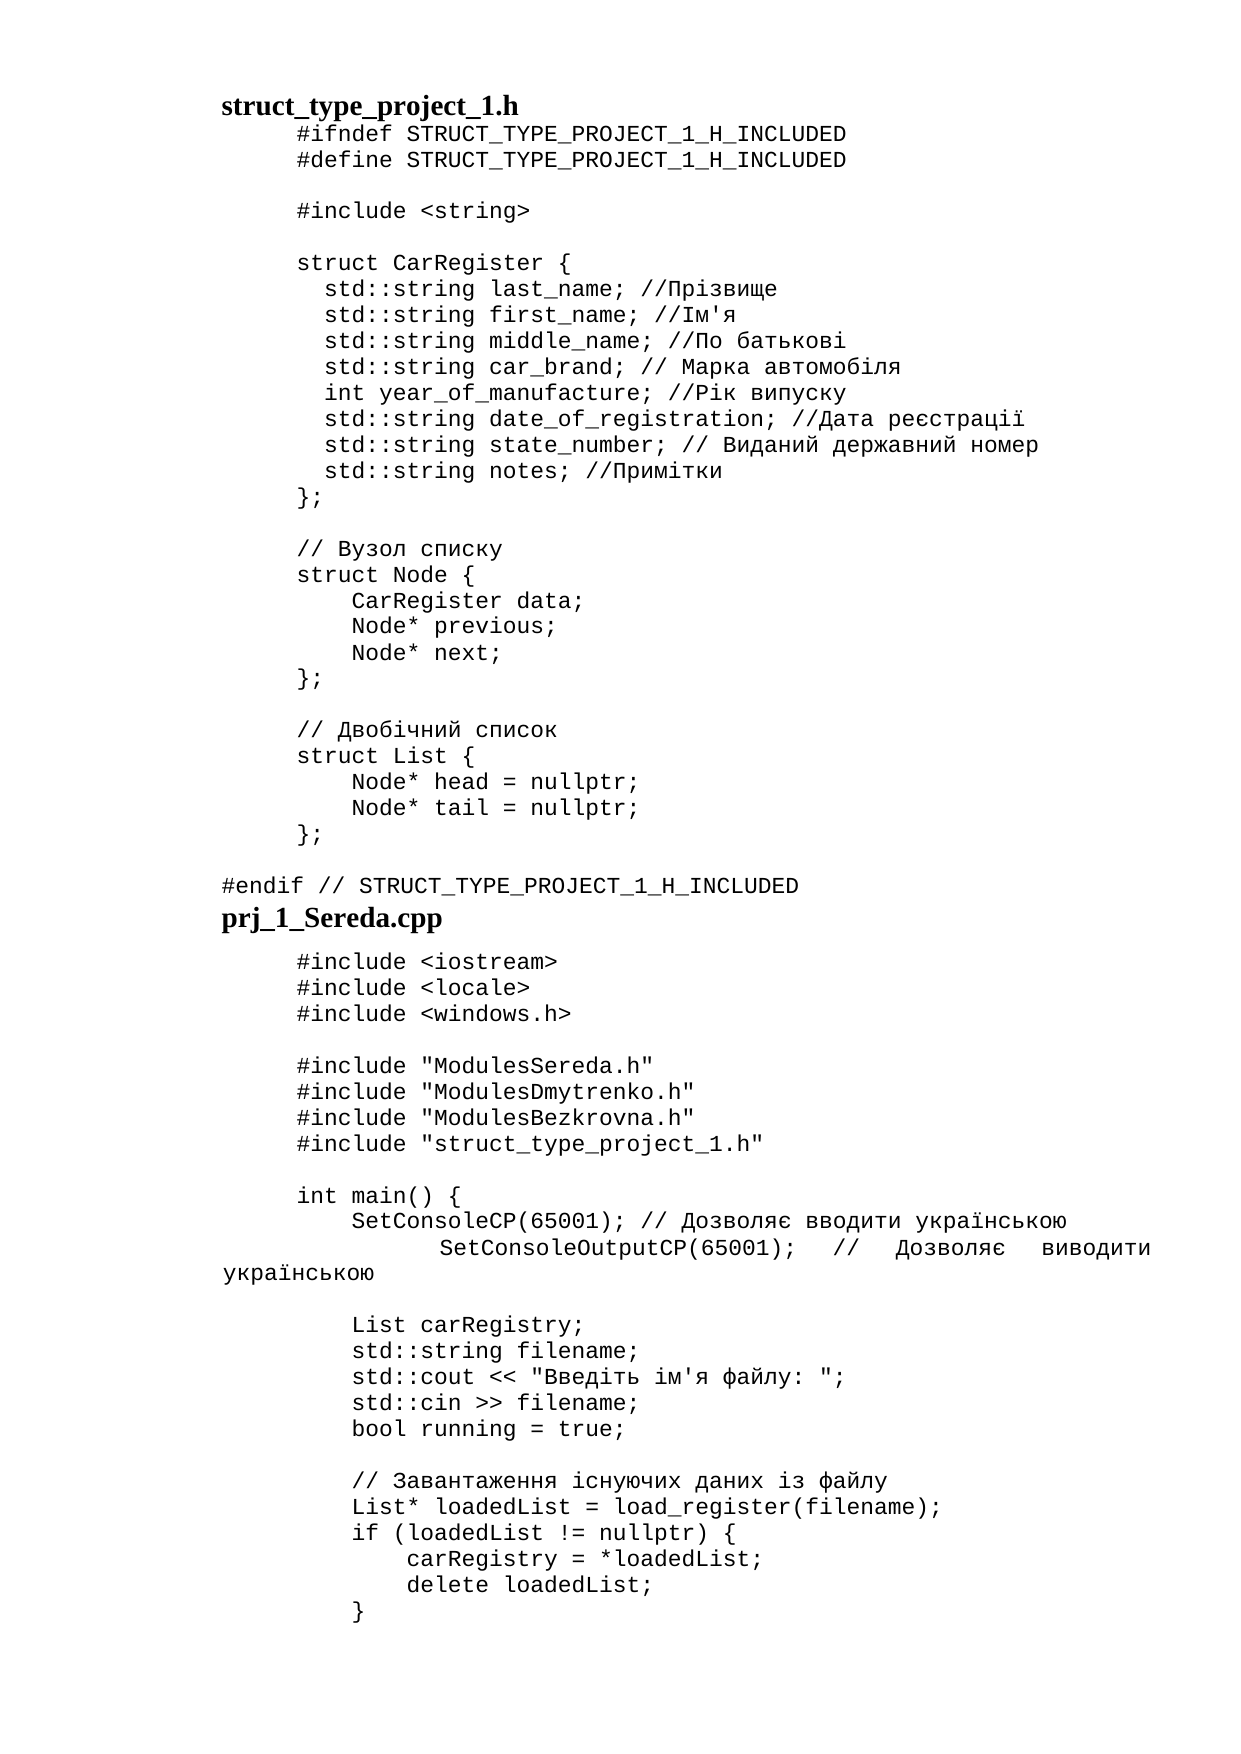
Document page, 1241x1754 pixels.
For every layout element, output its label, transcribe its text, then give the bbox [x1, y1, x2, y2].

list CarRegister data; [223, 589, 1152, 615]
list #include <iostream> [223, 951, 1152, 976]
list if (loadedList != nullptr) { [223, 1521, 1152, 1547]
list std::string car_brand; // Марка автомобіля [223, 356, 1152, 381]
list SetConsoleOutputCP(65001); // Дозволяє виводити українською [223, 1236, 1152, 1288]
list struct Node { [223, 563, 1152, 589]
list #include "ModulesDmytrenko.h" [223, 1080, 1152, 1106]
list std::string middle_name; //По батькові [223, 329, 1152, 356]
list Node* previous; [223, 615, 1152, 641]
list carRegistry = *loadedList; [223, 1547, 1152, 1573]
list #endif // STRUCT_TYPE_PROJECT_1_H_INCLUDED [148, 874, 1152, 900]
list #include "struct_type_project_1.h" [223, 1132, 1152, 1158]
list // Двобічний список [223, 719, 1152, 744]
list bool running = true; [223, 1417, 1152, 1443]
list struct CarRegister { [223, 252, 1152, 278]
list #include <locale> [223, 976, 1152, 1002]
list std::string notes; //Примітки [223, 459, 1152, 485]
list std::cin >> filename; [223, 1391, 1152, 1417]
list std::string first_name; //Ім'я [223, 304, 1152, 329]
list // Вузол списку [223, 537, 1152, 563]
list struct List { [223, 744, 1152, 771]
list std::string date_of_registration; //Дата реєстрації [223, 407, 1152, 433]
list #define STRUCT_TYPE_PROJECT_1_H_INCLUDED [223, 148, 1152, 174]
list }; [223, 485, 1152, 511]
list #include "ModulesSereda.h" [223, 1054, 1152, 1080]
list Node* head = nullptr; [223, 771, 1152, 796]
list // Завантаження існуючих даних із файлу [223, 1469, 1152, 1495]
list delete loadedList; [223, 1573, 1152, 1599]
list SetConsoleCP(65001); // Дозволяє вводити українською [223, 1210, 1152, 1236]
list Node* tail = nullptr; [223, 796, 1152, 822]
list }; [223, 822, 1152, 848]
list int year_of_manufacture; //Рік випуску [223, 381, 1152, 407]
list std::string last_name; //Прізвище [223, 278, 1152, 304]
list List* loadedList = load_register(filename); [223, 1495, 1152, 1521]
list prj_1_Sereda.cpp [148, 900, 1152, 934]
list Node* next; [223, 641, 1152, 667]
list }; [223, 667, 1152, 693]
list List carRegistry; [223, 1314, 1152, 1339]
list struct_type_project_1.h [148, 88, 1152, 122]
list std::cout << "Введіть ім'я файлу: "; [223, 1366, 1152, 1391]
list #include <windows.h> [223, 1002, 1152, 1028]
list std::string filename; [223, 1339, 1152, 1366]
list #include "ModulesBezkrovna.h" [223, 1106, 1152, 1132]
list std::string state_number; // Виданий державний номер [223, 433, 1152, 459]
list int main() { [223, 1184, 1152, 1210]
list } [223, 1599, 1152, 1625]
list #ifndef STRUCT_TYPE_PROJECT_1_H_INCLUDED [223, 122, 1152, 148]
list #include <string> [223, 200, 1152, 226]
